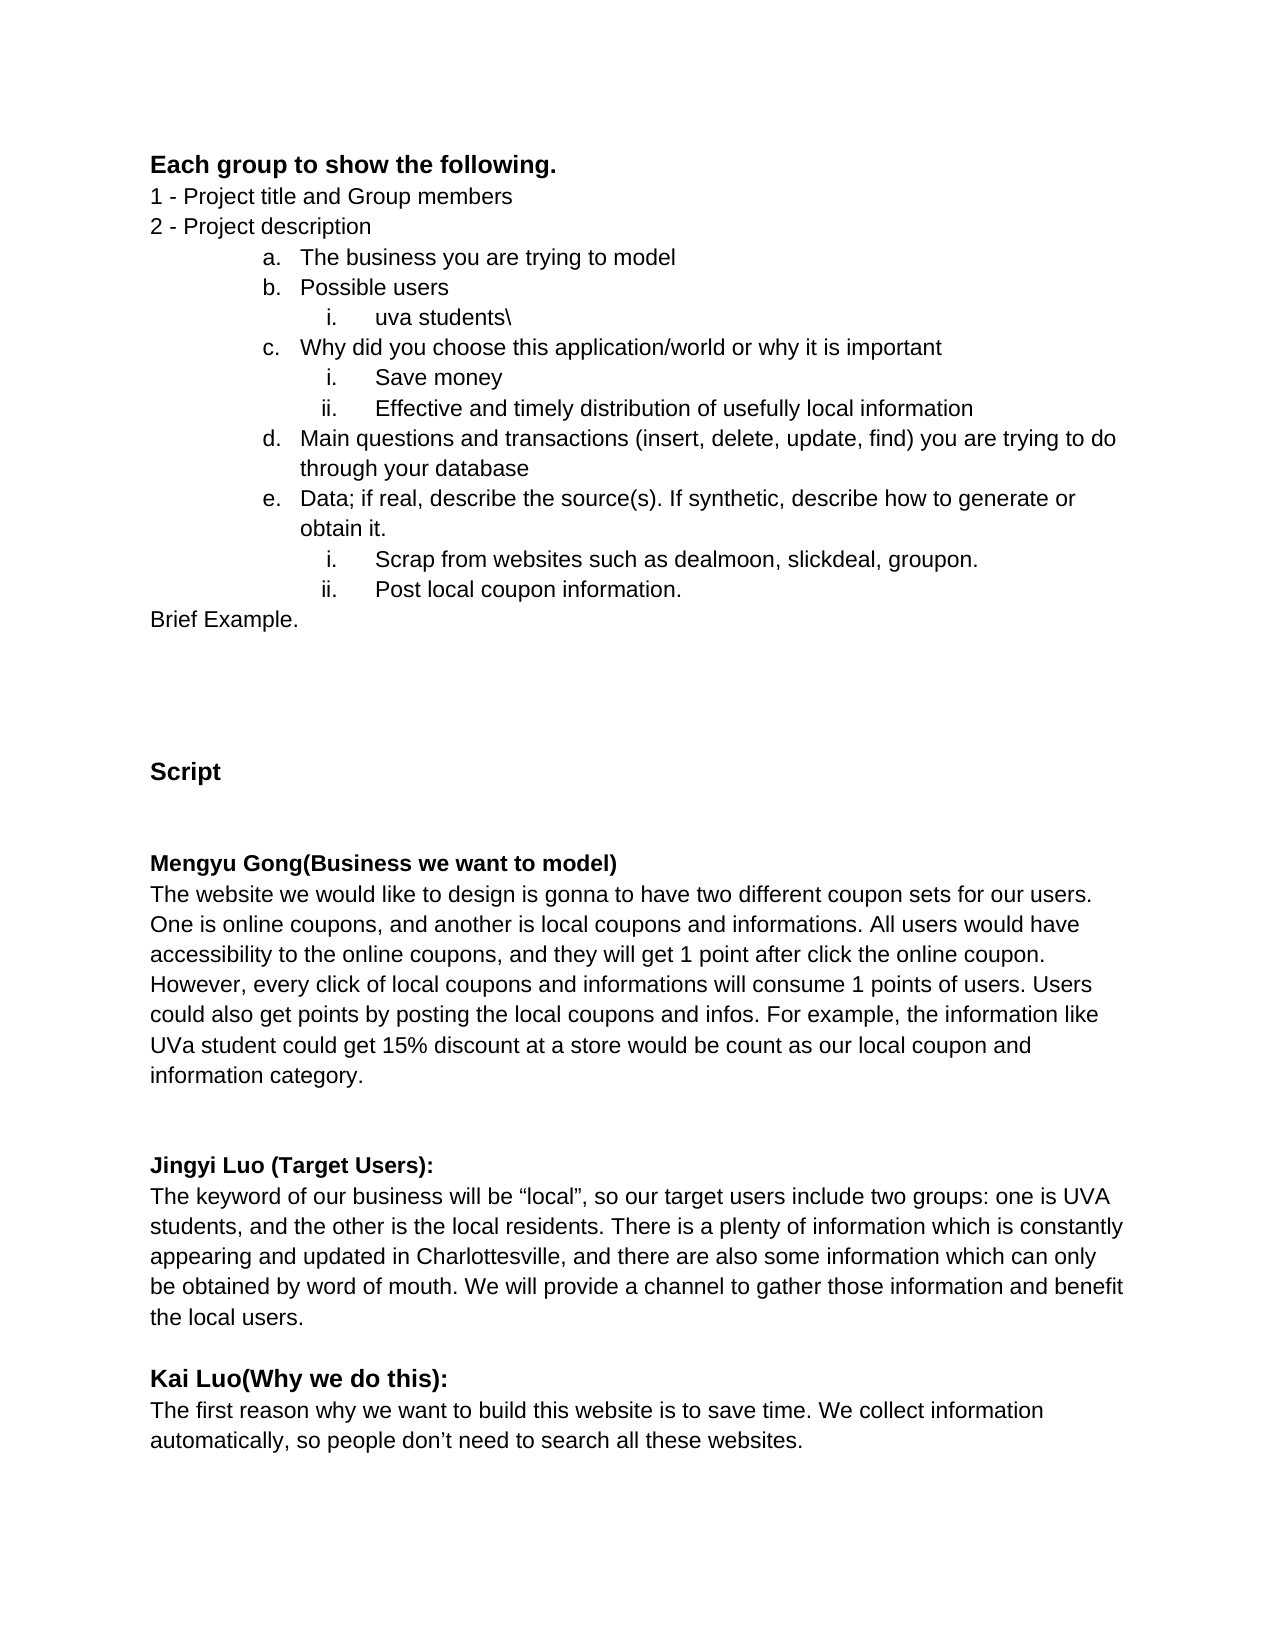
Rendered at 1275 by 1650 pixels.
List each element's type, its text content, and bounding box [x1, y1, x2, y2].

text Mengyu Gong(Business we want to model) [150, 850, 1125, 877]
text Script [150, 757, 1125, 786]
text The first reason why we want to build this website is to save time. We collect information automatically, so people don’t need to search all these websites. [150, 1397, 1125, 1453]
list uva students\ [337, 304, 1125, 330]
text Jingyi Luo (Target Users): [150, 1152, 1125, 1179]
text Each group to show the following. [150, 150, 1125, 179]
list Possible users [262, 274, 1125, 300]
text 2 - Project description [150, 213, 1125, 239]
text The website we would like to design is gonna to have two different coupon sets for our users. One is online coupons, and another is local coupons and informations. All users would have accessibility to the online coupons, and they will get 1 point after click the online coupon. However, every click of local coupons and informations will consume 1 points of users. Users could also get points by posting the local coupons and infos. For example, the information like UVa student could get 15% discount at a store would be count as our local coupon and information category. [150, 881, 1125, 1088]
text 1 - Project title and Group members [150, 183, 1125, 209]
list Post local coupon information. [337, 576, 1125, 602]
text The keyword of our business will be “local”, so our target users include two groups: one is UVA students, and the other is the local residents. There is a plenty of information which is constantly appearing and updated in Charlottesville, and there are also some information which can only be obtained by word of mouth. We will provide a channel to gather those information and benefit the local users. [150, 1183, 1125, 1330]
text Kai Luo(Why we do this): [150, 1364, 1125, 1393]
list Main questions and transactions (insert, delete, update, find) you are trying to do through your database [262, 425, 1125, 481]
list Effective and timely distribution of usefully local information [337, 394, 1125, 421]
list Data; if real, describe the source(s). If synthetic, describe how to generate or obtain it. [262, 485, 1125, 542]
list The business you are trying to model [262, 243, 1125, 270]
list Scrap from websites such as dealmoon, slickdeal, groupon. [337, 546, 1125, 572]
list Save money [337, 364, 1125, 391]
list Why did you choose this application/world or why it is important [262, 334, 1125, 360]
text Brief Example. [150, 606, 1125, 632]
